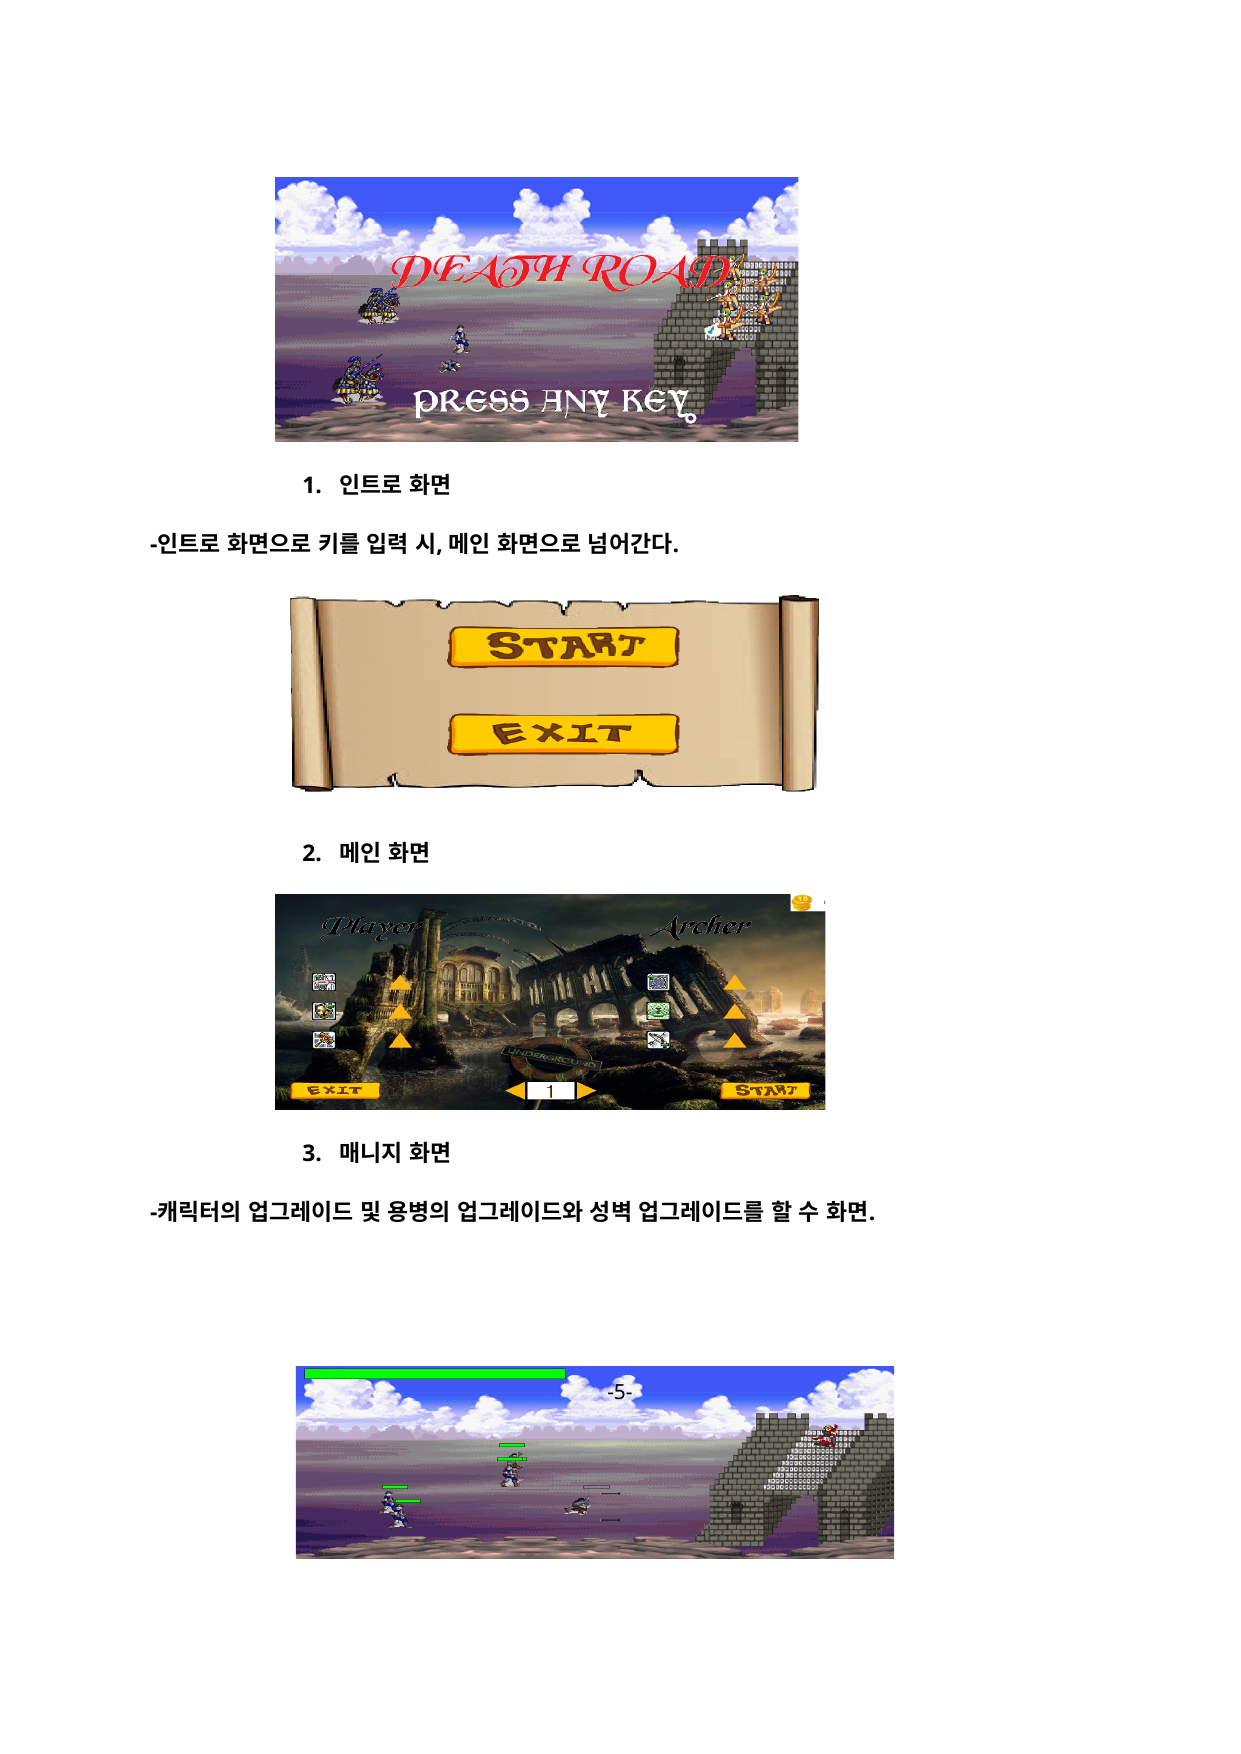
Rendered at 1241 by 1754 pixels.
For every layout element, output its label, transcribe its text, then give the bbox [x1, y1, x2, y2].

list 메인 화면 [302, 835, 1090, 868]
picture [295, 1366, 895, 1559]
picture [275, 894, 826, 1110]
text -인트로 화면으로 키를 입력 시, 메인 화면으로 넘어간다. [150, 526, 1090, 559]
picture [254, 585, 853, 811]
text -캐릭터의 업그레이드 및 용병의 업그레이드와 성벽 업그레이드를 할 수 화면. [150, 1193, 1090, 1227]
picture [275, 177, 799, 442]
list 인트로 화면 [302, 467, 1090, 500]
list 매니지 화면 [302, 1134, 1090, 1168]
